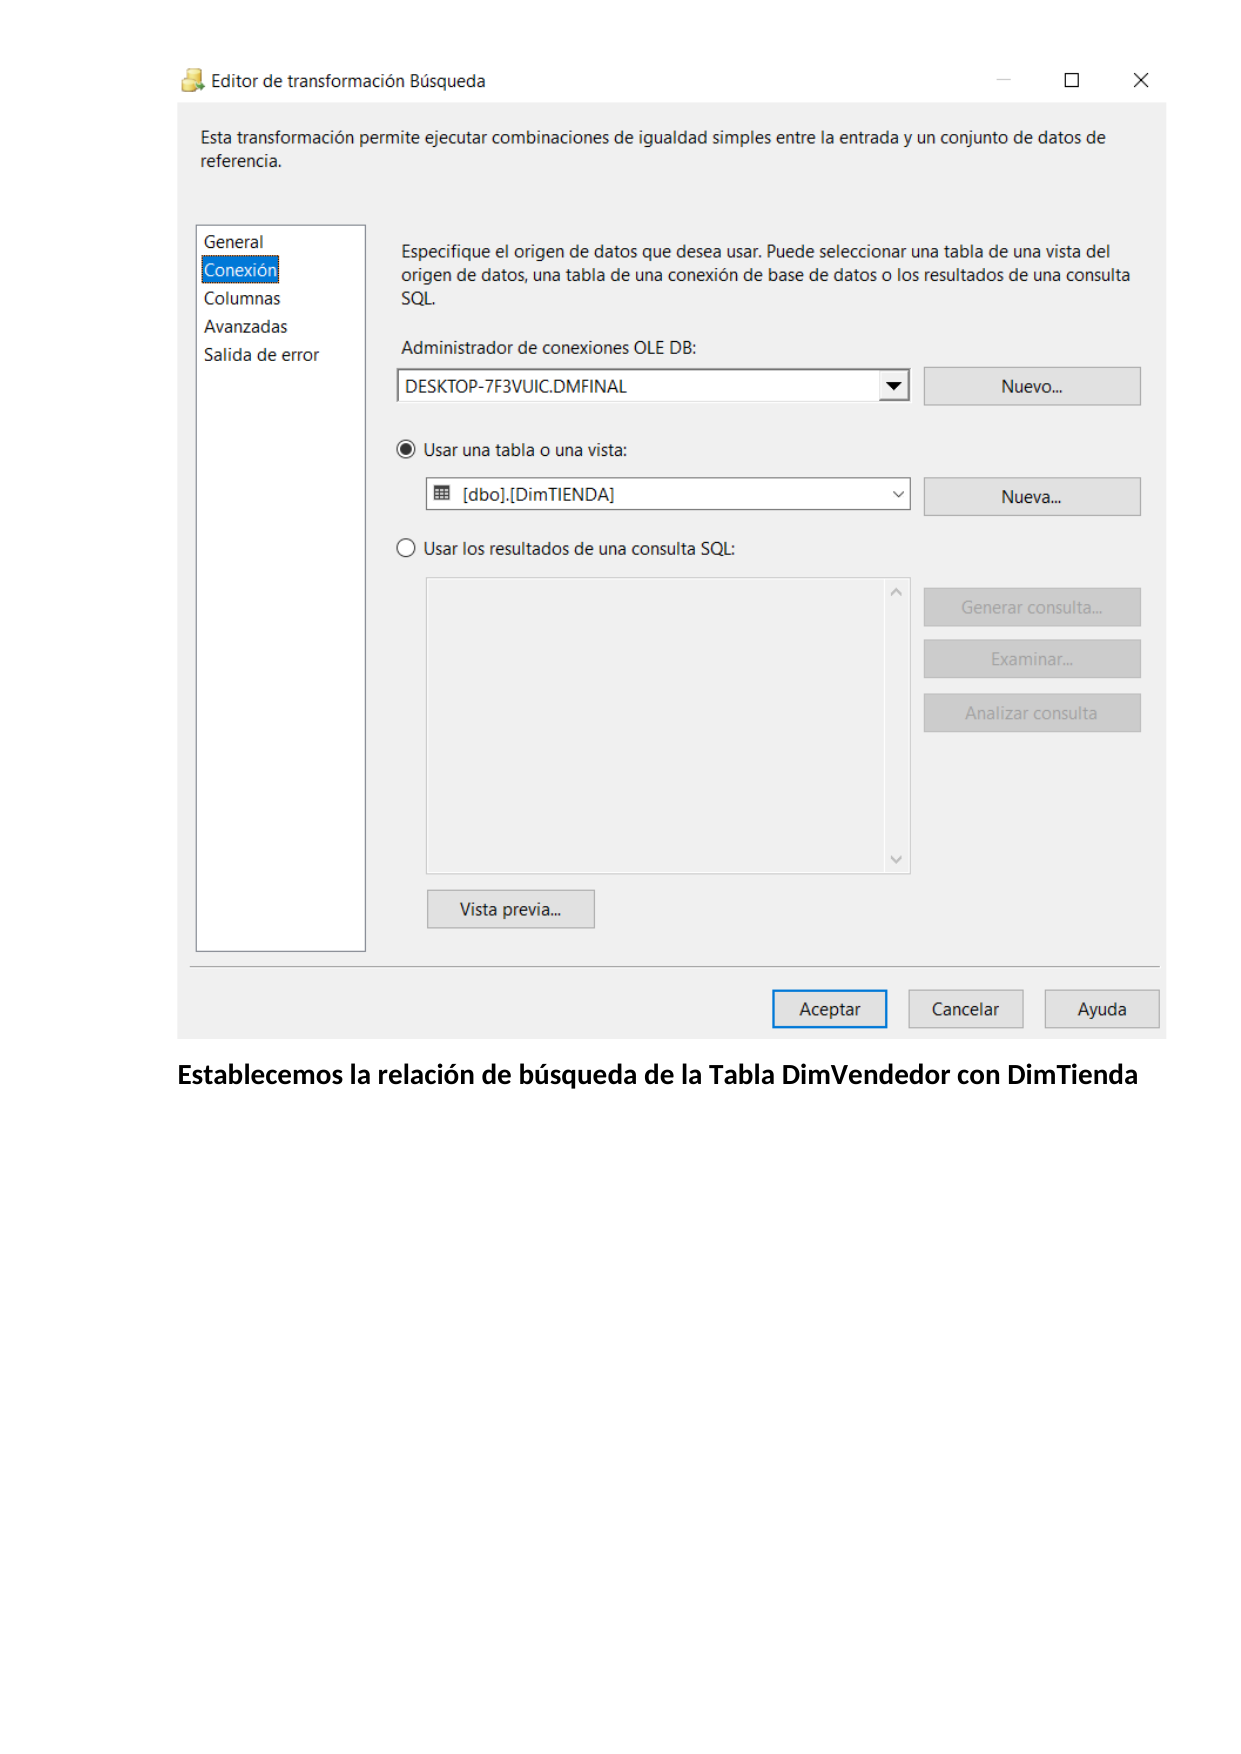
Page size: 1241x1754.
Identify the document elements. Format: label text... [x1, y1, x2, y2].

text Establecemos la relación de búsqueda de la Tabla DimVendedor con DimTienda [177, 1056, 1167, 1092]
picture [177, 59, 1167, 1039]
